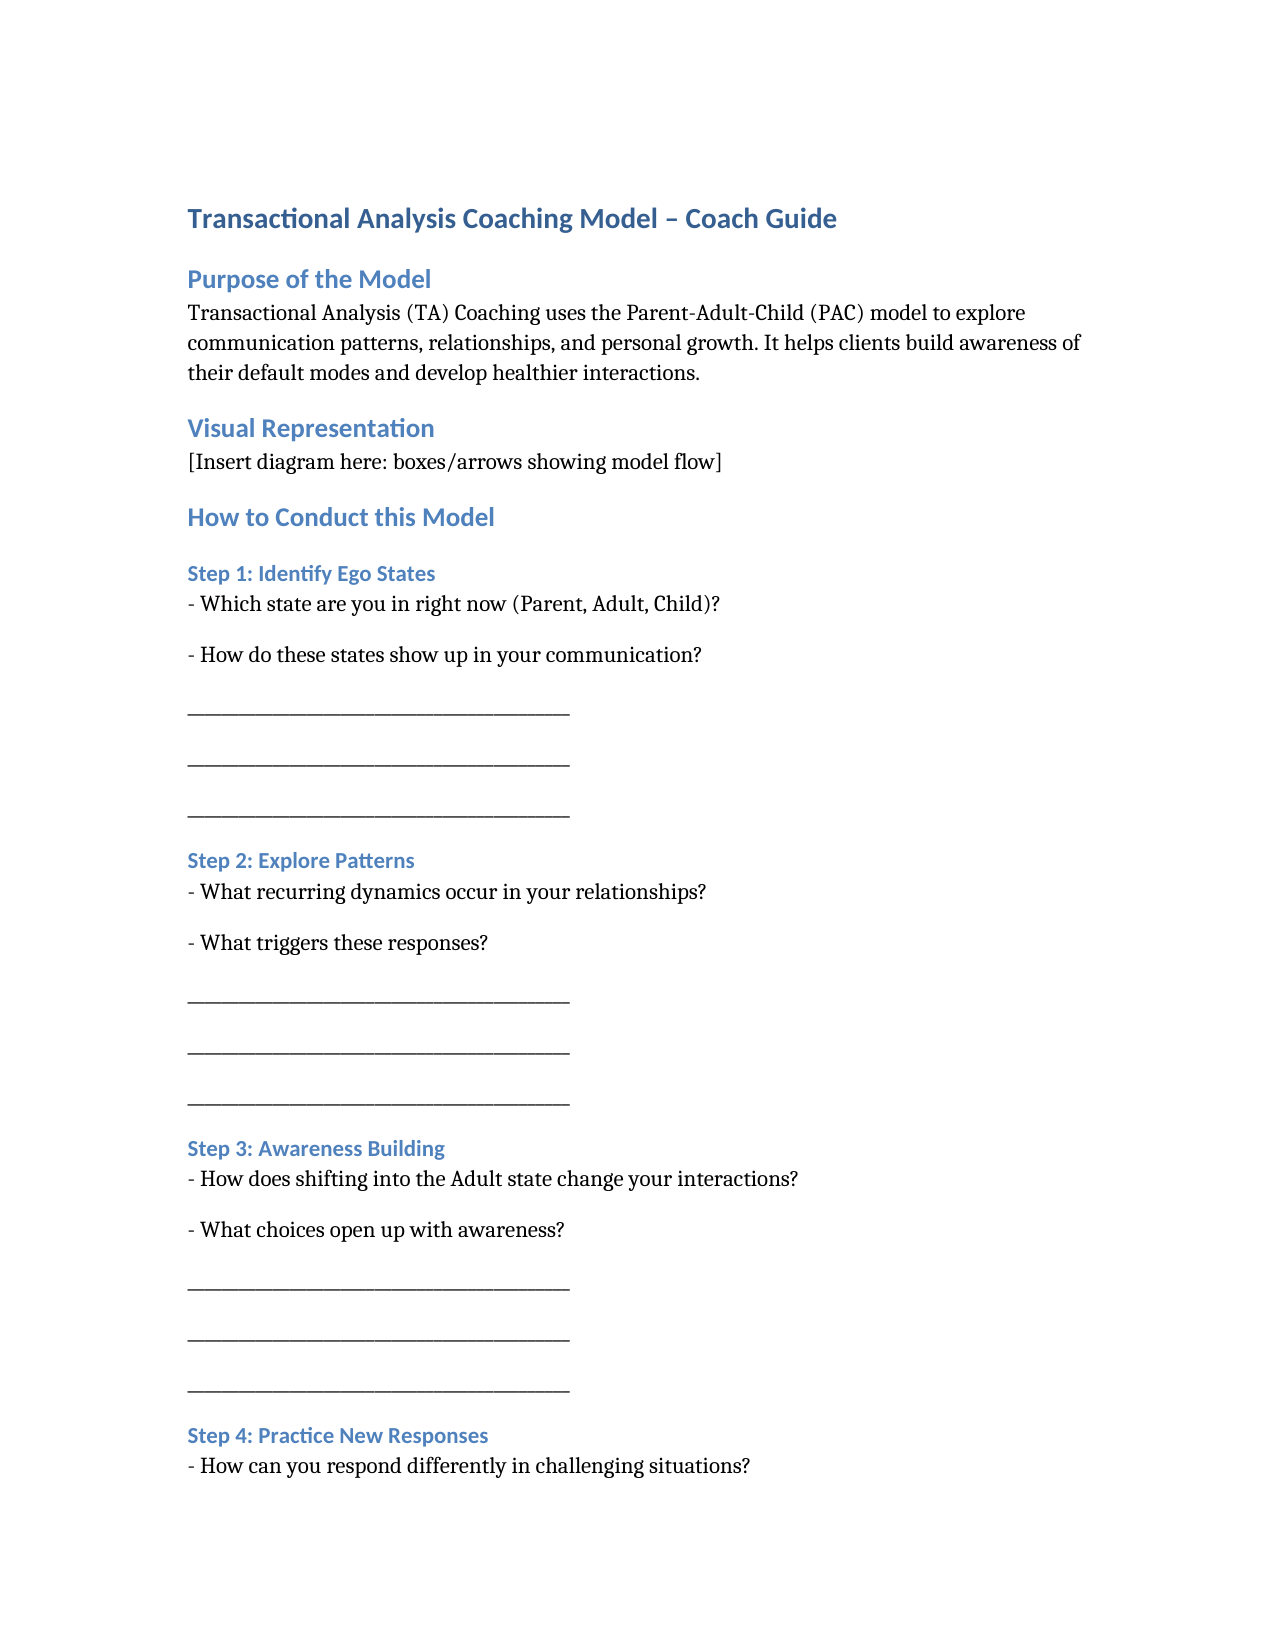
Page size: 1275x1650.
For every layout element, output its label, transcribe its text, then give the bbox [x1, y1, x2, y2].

subtitle Step 4: Practice New Responses [187, 1421, 1087, 1449]
subtitle Step 3: Awareness Building [187, 1134, 1087, 1162]
subtitle How to Conduct this Model [187, 500, 1087, 533]
text _____________________________________________ [187, 1268, 1087, 1294]
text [187, 1370, 1087, 1396]
text - How do these states show up in your communication? [187, 642, 1087, 668]
subtitle Transactional Analysis Coaching Model – Coach Guide [187, 200, 1087, 236]
text - What triggers these responses? [187, 929, 1087, 956]
text - What recurring dynamics occur in your relationships? [187, 878, 1087, 905]
text [Insert diagram here: boxes/arrows showing model flow] [187, 449, 1087, 475]
text - How does shifting into the Adult state change your interactions? [187, 1166, 1087, 1192]
subtitle Step 1: Identify Ego States [187, 559, 1087, 587]
subtitle Purpose of the Model [187, 262, 1087, 295]
text _____________________________________________ [187, 744, 1087, 771]
text - What choices open up with awareness? [187, 1217, 1087, 1243]
text _____________________________________________ [187, 1032, 1087, 1058]
text _____________________________________________ [187, 981, 1087, 1007]
text _____________________________________________ [187, 795, 1087, 822]
subtitle Visual Representation [187, 411, 1087, 444]
subtitle Step 2: Explore Patterns [187, 846, 1087, 874]
text - Which state are you in right now (Parent, Adult, Child)? [187, 591, 1087, 617]
text _____________________________________________ [187, 693, 1087, 719]
text - How can you respond differently in challenging situations? [187, 1453, 1087, 1479]
text Transactional Analysis (TA) Coaching uses the Parent-Adult-Child (PAC) model to explore communication patterns, relationships, and personal growth. It helps clients build awareness of their default modes and develop healthier interactions. [187, 300, 1087, 386]
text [187, 1319, 1087, 1345]
text _____________________________________________ [187, 1083, 1087, 1109]
